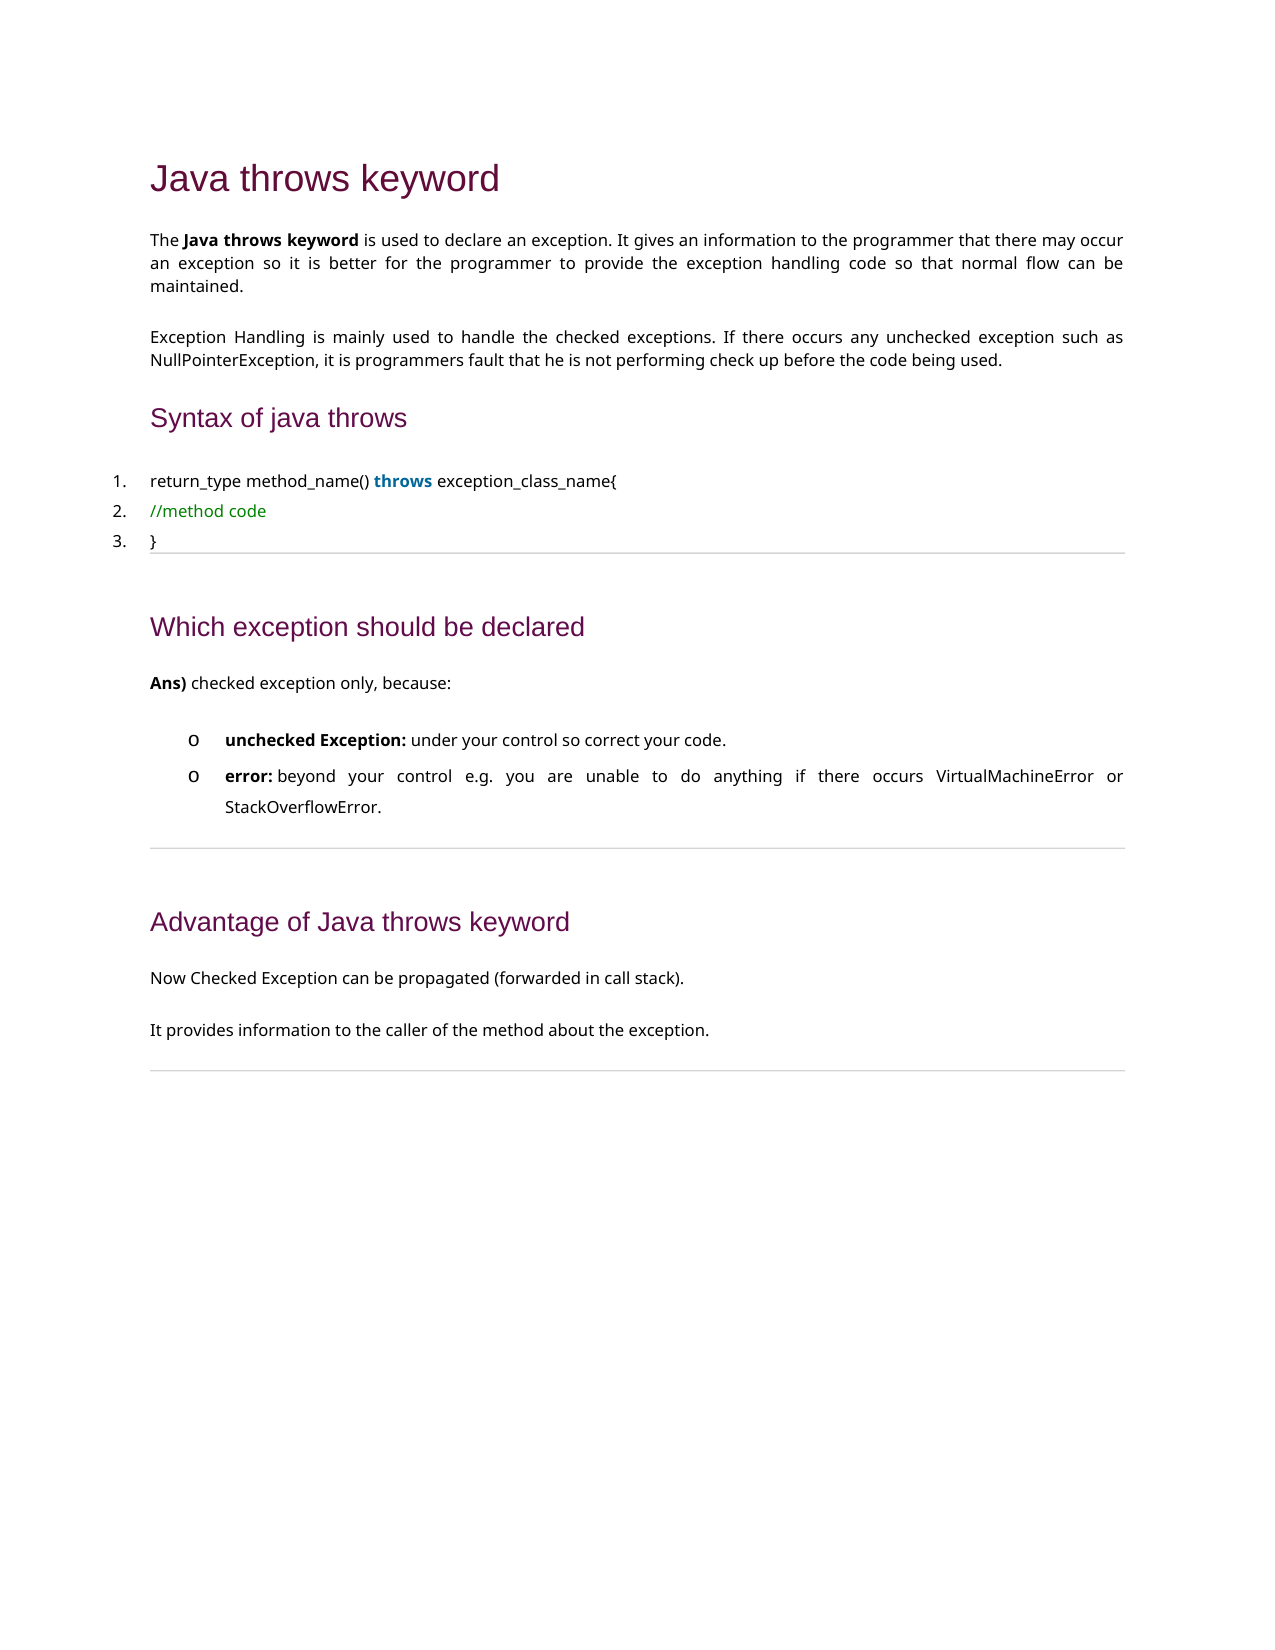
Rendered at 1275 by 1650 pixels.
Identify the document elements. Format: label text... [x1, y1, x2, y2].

text Ans) checked exception only, because: [150, 671, 1125, 694]
list } [112, 522, 1125, 552]
list error: beyond your control e.g. you are unable to do anything if there occurs VirtualMachineError or StackOverflowError. [187, 758, 1125, 818]
text Now Checked Exception can be propagated (forwarded in call stack). [150, 966, 1125, 989]
list unchecked Exception: under your control so correct your code. [187, 723, 1125, 753]
text The Java throws keyword is used to declare an exception. It gives an information to the programmer that there may occur an exception so it is better for the programmer to provide the exception handling code so that normal flow can be maintained. [150, 229, 1125, 297]
subtitle Advantage of Java throws keyword [150, 905, 1125, 937]
text It provides information to the caller of the method about the exception. [150, 1018, 1125, 1041]
subtitle Which exception should be declared [150, 609, 1125, 642]
text Exception Handling is mainly used to handle the checked exceptions. If there occurs any unchecked exception such as NullPointerException, it is programmers fault that he is not performing check up before the code being used. [150, 326, 1125, 372]
list return_type method_name() throws exception_class_name{ [112, 462, 1125, 492]
subtitle Java throws keyword [150, 157, 1125, 200]
subtitle Syntax of java throws [150, 401, 1125, 433]
list //method code [112, 492, 1125, 522]
